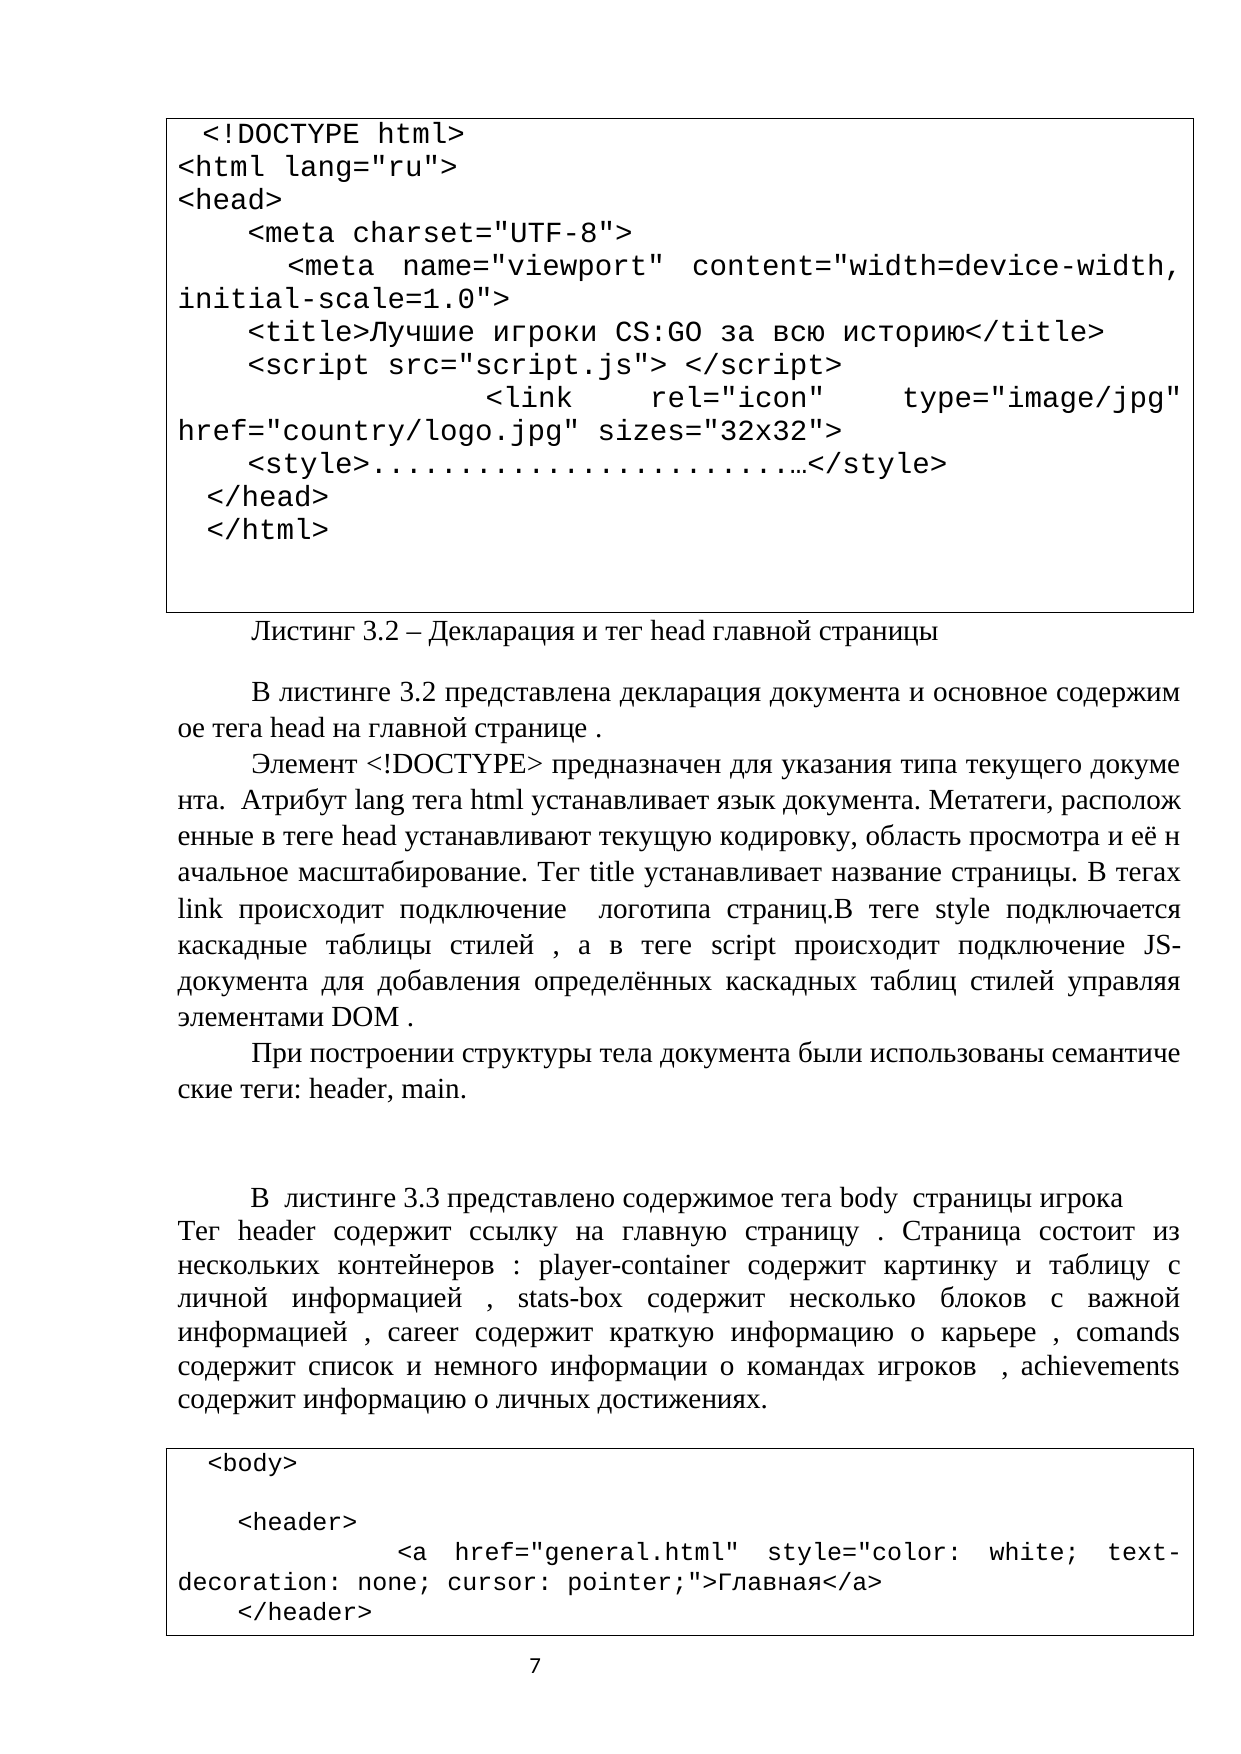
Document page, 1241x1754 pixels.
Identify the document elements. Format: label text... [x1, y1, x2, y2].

text Элемент <!DOCTYPE> предназначен для указания типа текущего документа. Атрибут lang тега html устанавливает язык документа. Метатеги, расположенные в теге head устанавливают текущую кодировку, область просмотра и её начальное масштабирование. Тег title устанавливает название страницы. В тегах link происходит подключение логотипа страниц.В теге style подключается каскадные таблицы стилей , а в теге script происходит подключение JS-документа для добавления определённых каскадных таблиц стилей управляя элементами DOM . [177, 997, 1181, 1033]
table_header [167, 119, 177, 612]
text Тег header содержит ссылку на главную страницу . Страница состоит из нескольких контейнеров : player-container содержит картинку и таблицу с личной информацией , stats-box содержит несколько блоков с важной информацией , career содержит краткую информацию о карьере , comands содержит список и немного информации о командах игроков , achievements содержит информацию о личных достижениях. [177, 1213, 1181, 1415]
subtitle Листинг 3.2 – Декларация и тег head главной страницы [251, 613, 1181, 646]
text Элемент <!DOCTYPE> предназначен для указания типа текущего документа. Атрибут lang тега html устанавливает язык документа. Метатеги, расположенные в теге head устанавливают текущую кодировку, область просмотра и её начальное масштабирование. Тег title устанавливает название страницы. В тегах link происходит подключение логотипа страниц.В теге style подключается каскадные таблицы стилей , а в теге script происходит подключение JS-документа для добавления определённых каскадных таблиц стилей управляя элементами DOM . [177, 746, 1181, 819]
text В листинге 3.2 представлена декларация документа и основное содержимое тега head на главной странице . [177, 674, 1181, 743]
text В листинге 3.3 представлено содержимое тега body страницы игрока [177, 1180, 1181, 1213]
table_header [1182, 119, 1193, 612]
text При построении структуры тела документа были использованы семантические теги: header, main. [177, 1035, 1181, 1105]
